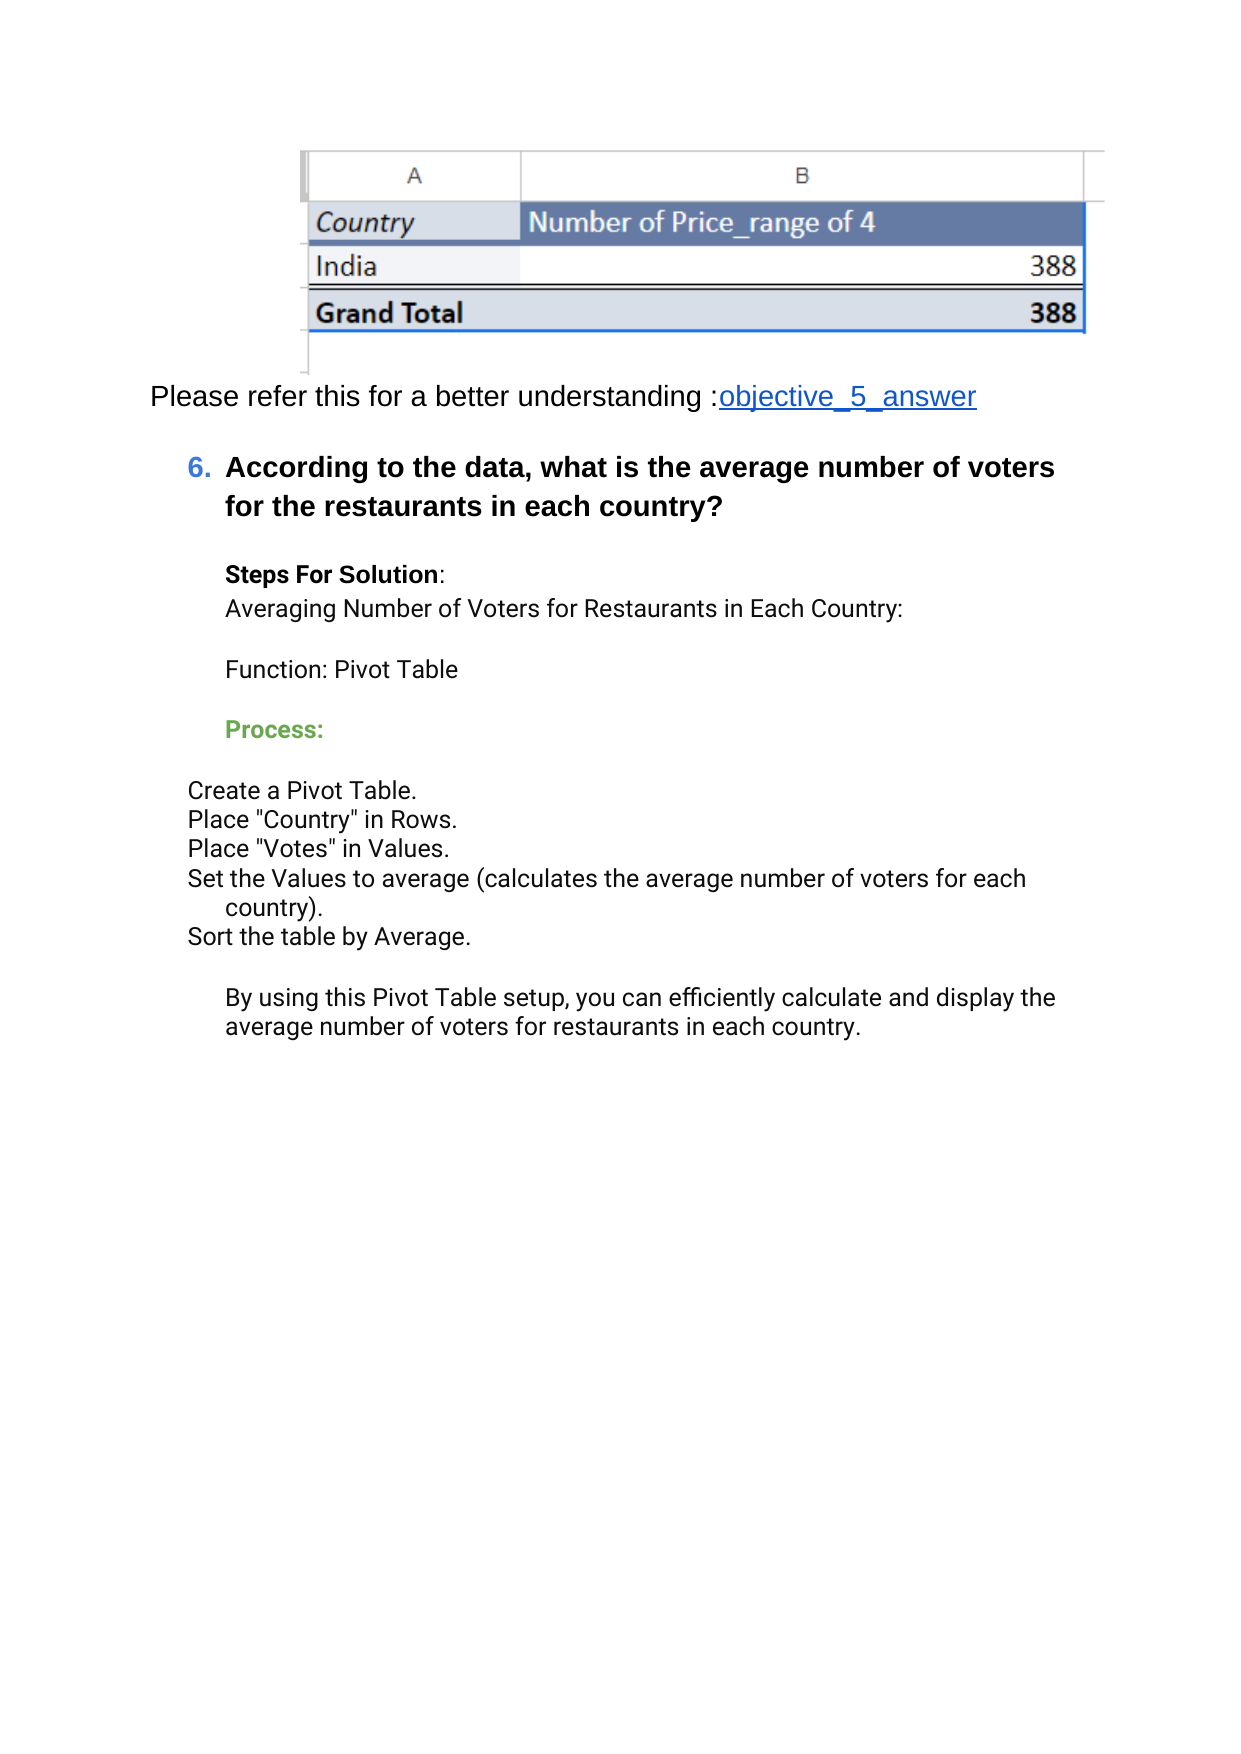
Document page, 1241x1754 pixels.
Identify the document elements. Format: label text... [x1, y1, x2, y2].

list Place "Country" in Rows. [187, 805, 1090, 834]
text By using this Pivot Table setup, you can efficiently calculate and display the average number of voters for restaurants in each country. [225, 983, 1090, 1041]
list Set the Values to average (calculates the average number of voters for each country). [187, 864, 1090, 922]
picture [300, 150, 1105, 375]
text Process: [150, 715, 1090, 745]
text Averaging Number of Voters for Restaurants in Each Country: [150, 594, 1090, 624]
list According to the data, what is the average number of voters for the restaurants in each country? [187, 450, 1090, 522]
list Create a Pivot Table. [187, 776, 1090, 805]
text Please refer this for a better understanding :objective_5_answer [150, 379, 1090, 412]
list Sort the table by Average. [187, 922, 1090, 952]
text Function: Pivot Table [150, 655, 1090, 684]
text Steps For Solution: [150, 561, 1090, 590]
list Place "Votes" in Values. [187, 834, 1090, 864]
